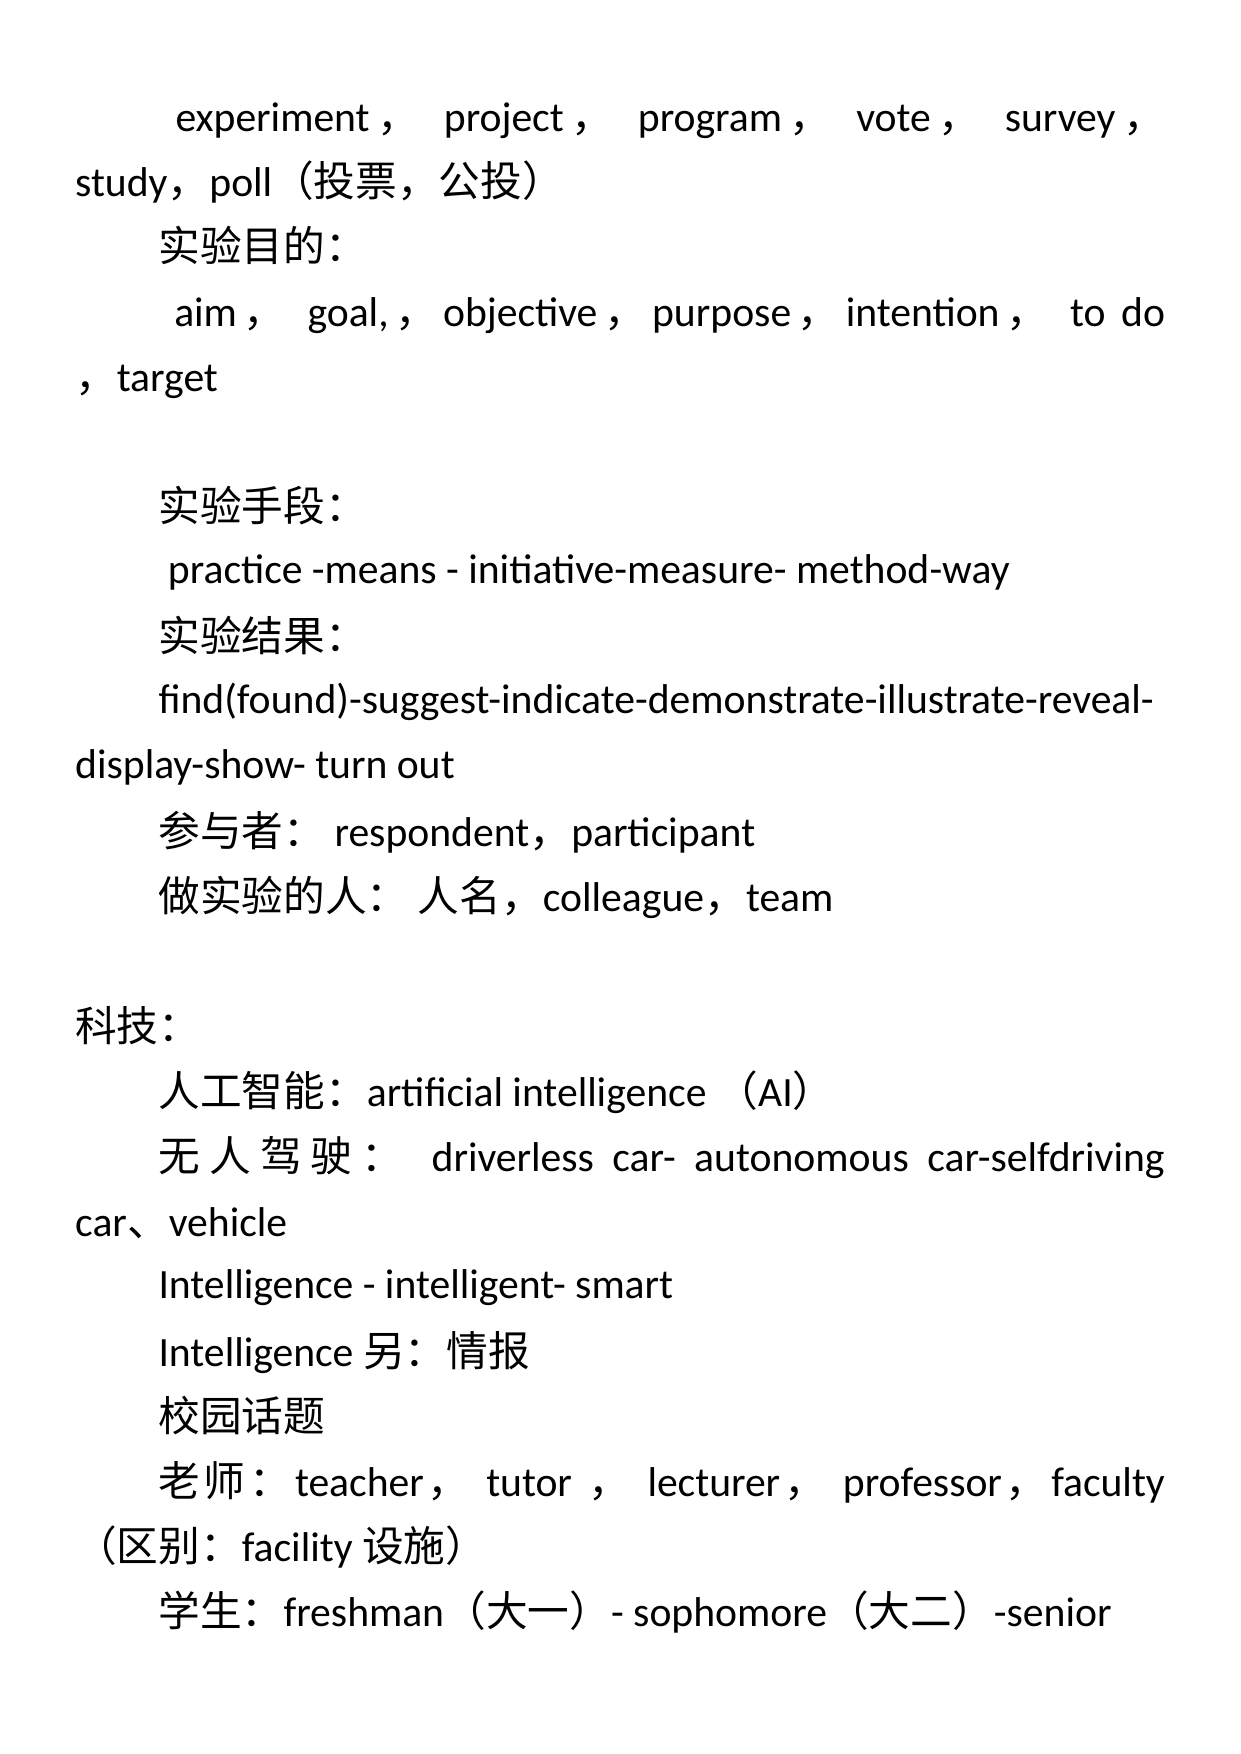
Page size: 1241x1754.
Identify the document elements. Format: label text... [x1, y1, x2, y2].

text 实验目的： [75, 211, 1165, 276]
text 实验结果： [75, 601, 1165, 666]
text 参与者： respondent，participant [75, 796, 1165, 861]
text Intelligence 另：情报 [75, 1316, 1165, 1381]
text 做实验的人： 人名，colleague，team [75, 861, 1165, 926]
text 人工智能：artificial intelligence （AI） [75, 1056, 1165, 1121]
text 学生：freshman（大一）- sophomore（大二）-senior [75, 1576, 1165, 1641]
text experiment， project， program， vote， survey， study，poll（投票，公投） [75, 81, 1165, 211]
text find(found)-suggest-indicate-demonstrate-illustrate-reveal-display-show- turn out [75, 666, 1165, 796]
text 实验手段： [75, 471, 1165, 536]
text 科技： [75, 991, 1165, 1056]
text Intelligence - intelligent- smart [75, 1251, 1165, 1316]
text 老师：teacher， tutor ， lecturer， professor，faculty（区别：facility 设施） [75, 1446, 1165, 1576]
text aim， goal,，objective，purpose，intention， to do ，target [75, 276, 1165, 406]
text practice -means - initiative-measure- method-way [75, 536, 1165, 601]
text 校园话题 [75, 1381, 1165, 1446]
text 无人驾驶： driverless car- autonomous car-selfdriving car、vehicle [75, 1121, 1165, 1251]
